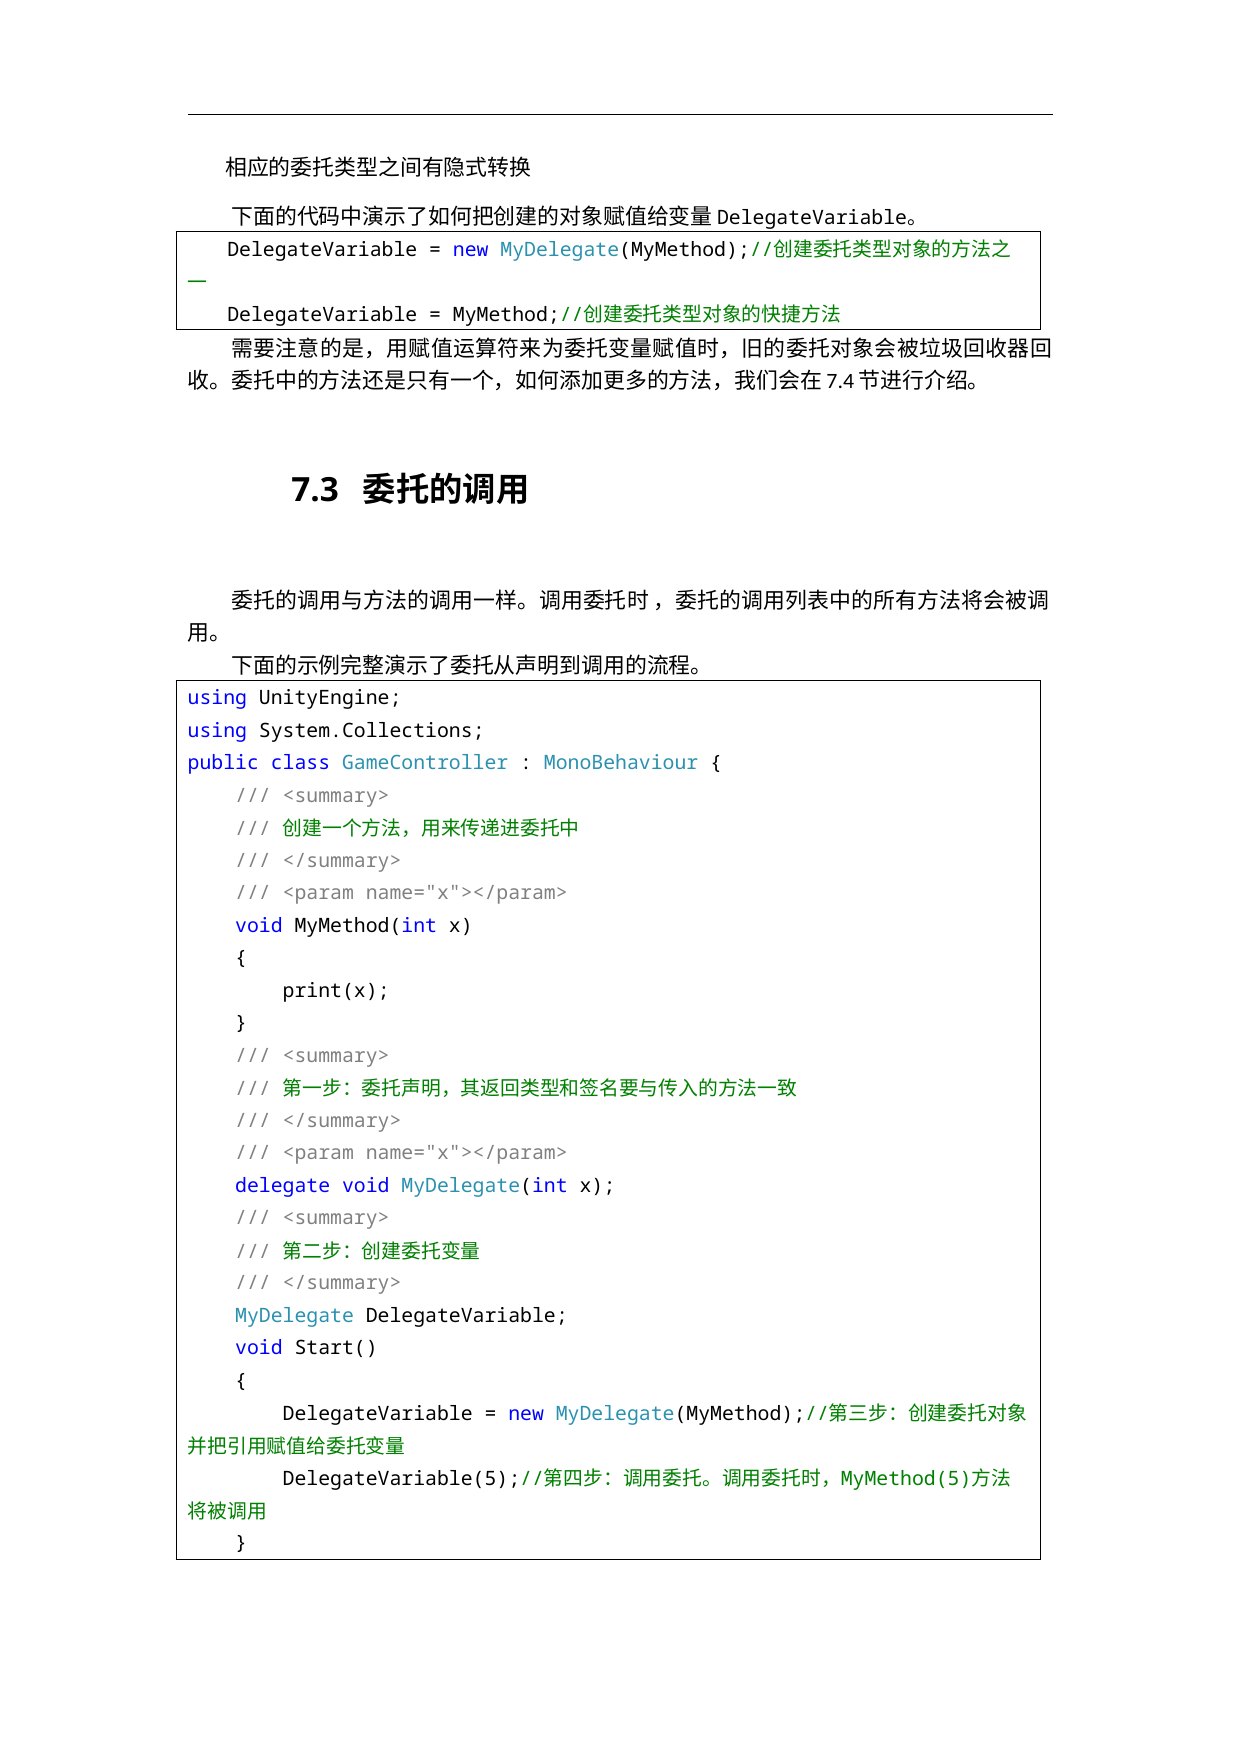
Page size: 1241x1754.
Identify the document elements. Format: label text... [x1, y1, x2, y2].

table_header DelegateVariable = new MyDelegate(MyMethod);//创建委托类型对象的方法之一 DelegateVariable = MyMethod;//创建委托类型对象的快捷方法 [177, 232, 1040, 329]
subtitle 委托的调用 [247, 455, 1053, 520]
text 下面的示例完整演示了委托从声明到调用的流程。 [187, 647, 1053, 680]
text 下面的代码中演示了如何把创建的对象赋值给变量DelegateVariable。 [187, 198, 1053, 231]
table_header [177, 681, 1040, 1558]
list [187, 150, 1053, 182]
text 需要注意的是，用赋值运算符来为委托变量赋值时，旧的委托对象会被垃圾回收器回收。委托中的方法还是只有一个，如何添加更多的方法，我们会在16.4节进行介绍。 [187, 330, 1053, 395]
text 委托的调用与方法的调用一样。调用委托时 ，委托的调用列表中的所有方法将会被调用。 [187, 582, 1053, 647]
